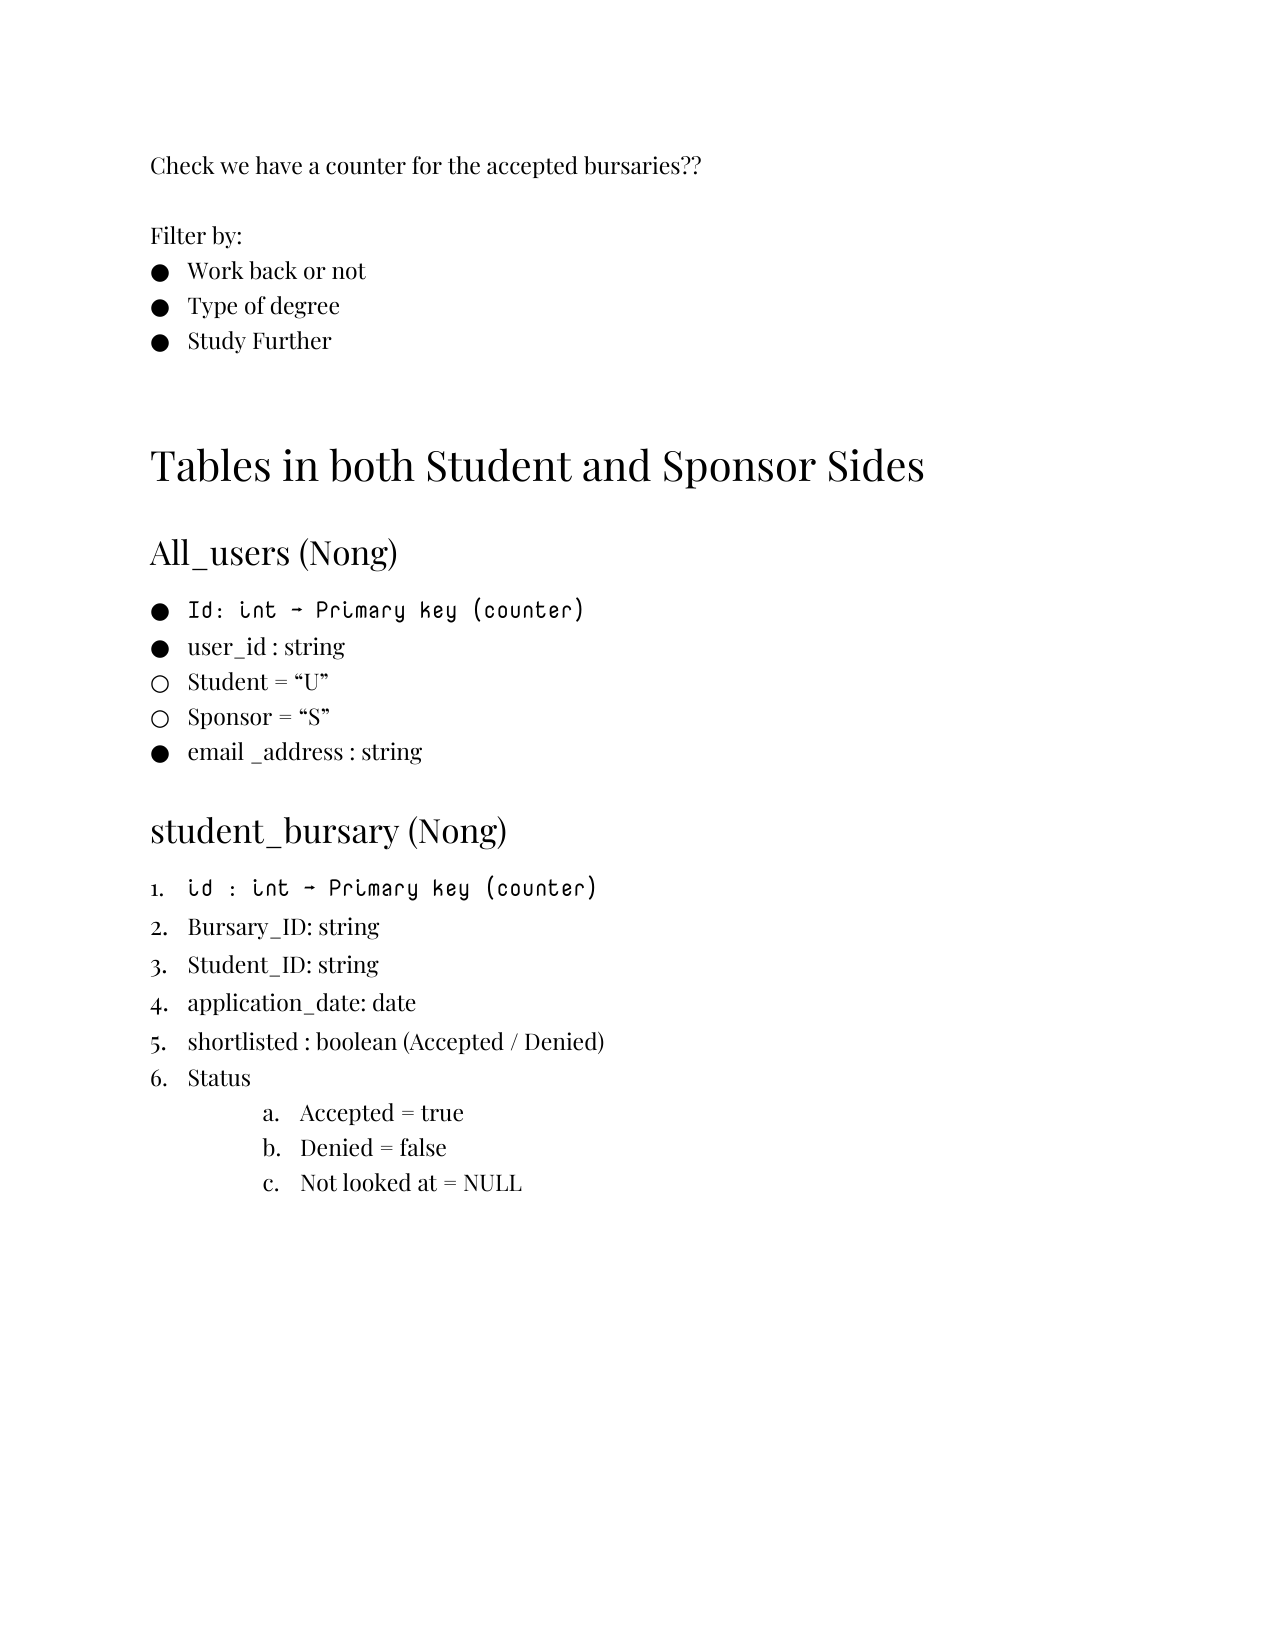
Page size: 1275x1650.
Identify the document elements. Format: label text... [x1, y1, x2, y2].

list Student_ID: string [150, 946, 1125, 980]
list Student = “U” [150, 665, 1125, 696]
list Accepted = true [262, 1096, 1125, 1127]
list application_date: date [150, 985, 1125, 1018]
subtitle All_users (Nong) [150, 530, 1125, 574]
list user_id : string [150, 630, 1125, 661]
list Not looked at = NULL [262, 1166, 1125, 1197]
list Id: int → Primary key (counter) [150, 593, 1125, 625]
list Type of degree [150, 290, 1125, 321]
list Study Further [150, 325, 1125, 356]
text Filter by: [150, 220, 1125, 251]
subtitle student_bursary (Nong) [150, 808, 1125, 852]
list Sponsor = “S” [150, 700, 1125, 731]
subtitle Tables in both Student and Sponsor Sides [150, 437, 1125, 492]
list Denied = false [262, 1131, 1125, 1162]
list Work back or not [150, 255, 1125, 286]
list id : int → Primary key (counter) [150, 871, 1125, 903]
list Bursary_ID: string [150, 908, 1125, 941]
list Status [150, 1061, 1125, 1092]
list shortlisted : boolean (Accepted / Denied) [150, 1023, 1125, 1056]
text Check we have a counter for the accepted bursaries?? [150, 150, 1125, 181]
list email _address : string [150, 735, 1125, 766]
